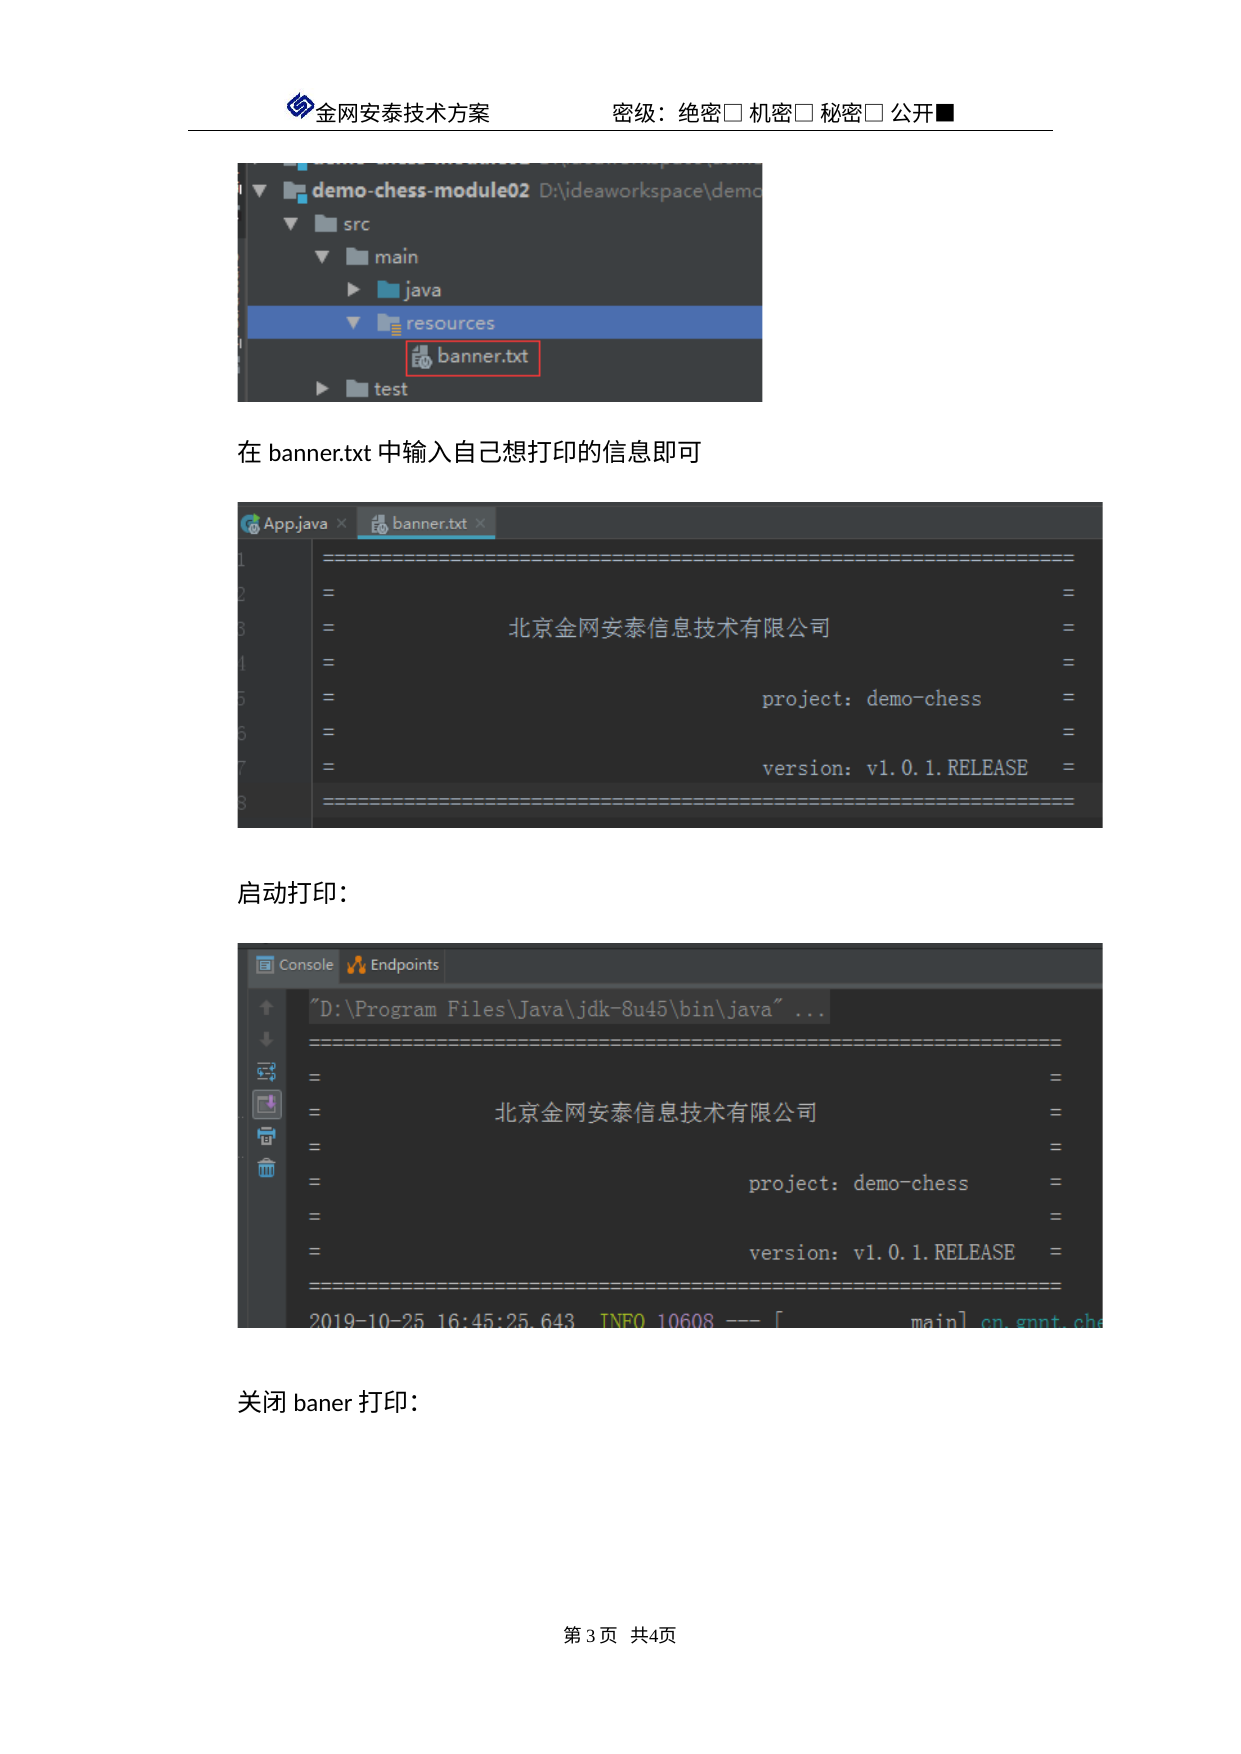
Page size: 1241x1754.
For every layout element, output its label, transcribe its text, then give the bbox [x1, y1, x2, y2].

picture [237, 943, 1103, 1328]
picture [284, 88, 316, 122]
text 启动打印： [187, 858, 1053, 926]
picture [237, 502, 1103, 828]
text 在 banner.txt 中输入自己想打印的信息即可 [187, 417, 1053, 485]
text 关闭 baner 打印： [187, 1366, 1053, 1434]
picture [237, 163, 763, 402]
